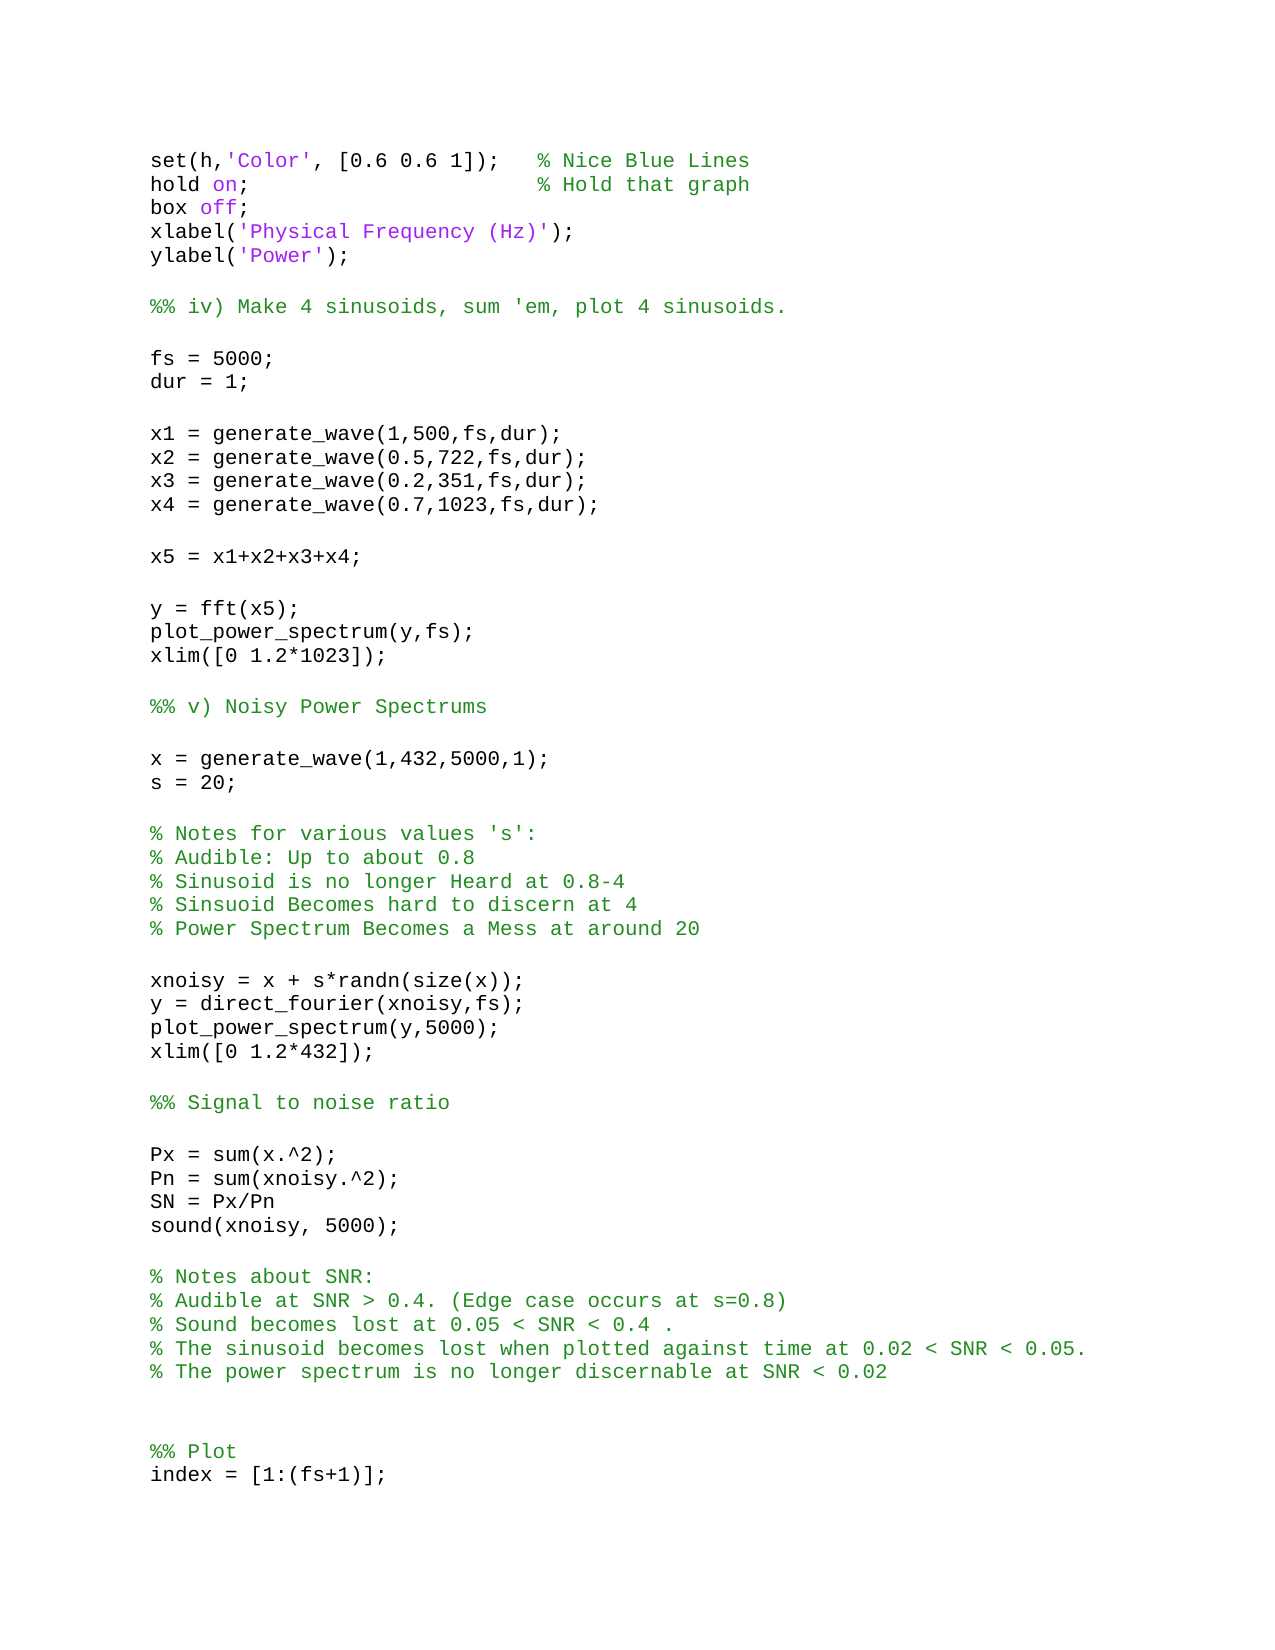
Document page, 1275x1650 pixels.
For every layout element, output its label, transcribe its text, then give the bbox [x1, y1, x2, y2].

text %% v) Noisy Power Spectrums [150, 696, 1125, 720]
text xnoisy = x + s*randn(size(x)); [150, 970, 1125, 993]
text xlim([0 1.2*432]); [150, 1041, 1125, 1064]
text plot_power_spectrum(y,fs); [150, 621, 1125, 645]
text fs = 5000; [150, 348, 1125, 372]
text x4 = generate_wave(0.7,1023,fs,dur); [150, 494, 1125, 518]
text % Sinusoid is no longer Heard at 0.8-4 [150, 871, 1125, 894]
text ylabel('Power'); [150, 244, 1125, 268]
text % Notes about SNR: [150, 1267, 1125, 1290]
text box off; [150, 197, 1125, 221]
text Pn = sum(xnoisy.^2); [150, 1168, 1125, 1191]
text s = 20; [150, 772, 1125, 795]
text xlim([0 1.2*1023]); [150, 645, 1125, 668]
text % Notes for various values 's': [150, 823, 1125, 847]
text x = generate_wave(1,432,5000,1); [150, 748, 1125, 772]
text hold on; % Hold that graph [150, 174, 1125, 197]
text % Sound becomes lost at 0.05 < SNR < 0.4 . [150, 1314, 1125, 1337]
text xlabel('Physical Frequency (Hz)'); [150, 221, 1125, 244]
text dur = 1; [150, 372, 1125, 395]
text % Audible at SNR > 0.4. (Edge case occurs at s=0.8) [150, 1290, 1125, 1314]
text set(h,'Color', [0.6 0.6 1]); % Nice Blue Lines [150, 150, 1125, 174]
text Px = sum(x.^2); [150, 1144, 1125, 1168]
text y = fft(x5); [150, 597, 1125, 621]
text x5 = x1+x2+x3+x4; [150, 546, 1125, 569]
text y = direct_fourier(xnoisy,fs); [150, 993, 1125, 1017]
text % The power spectrum is no longer discernable at SNR < 0.02 [150, 1361, 1125, 1385]
text %% Plot [150, 1441, 1125, 1464]
text % The sinusoid becomes lost when plotted against time at 0.02 < SNR < 0.05. [150, 1337, 1125, 1361]
text x3 = generate_wave(0.2,351,fs,dur); [150, 471, 1125, 494]
text index = [1:(fs+1)]; [150, 1464, 1125, 1488]
text x1 = generate_wave(1,500,fs,dur); [150, 423, 1125, 447]
text % Power Spectrum Becomes a Mess at around 20 [150, 918, 1125, 942]
text %% iv) Make 4 sinusoids, sum 'em, plot 4 sinusoids. [150, 296, 1125, 320]
text x2 = generate_wave(0.5,722,fs,dur); [150, 447, 1125, 471]
text % Audible: Up to about 0.8 [150, 847, 1125, 871]
text % Sinsuoid Becomes hard to discern at 4 [150, 894, 1125, 918]
text %% Signal to noise ratio [150, 1092, 1125, 1116]
text sound(xnoisy, 5000); [150, 1215, 1125, 1238]
text SN = Px/Pn [150, 1191, 1125, 1215]
text plot_power_spectrum(y,5000); [150, 1017, 1125, 1041]
